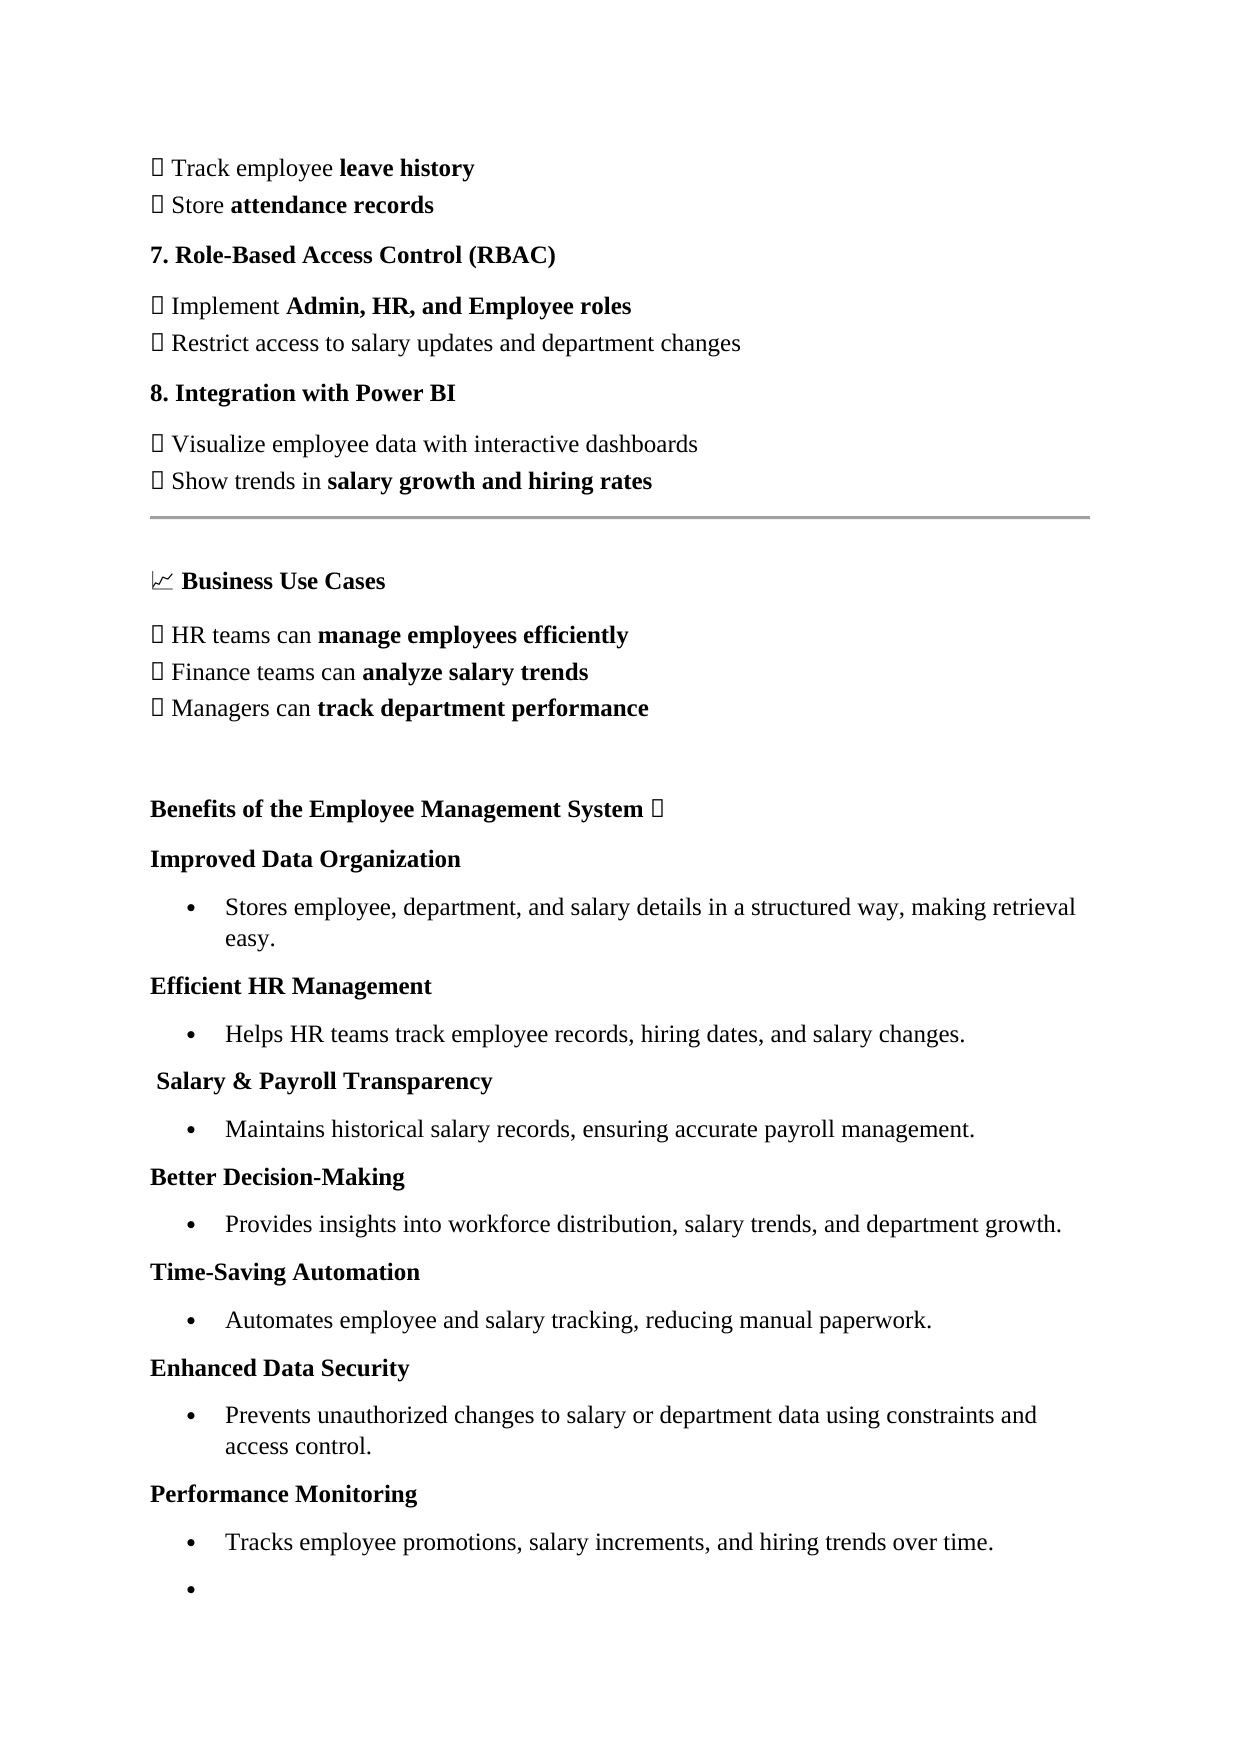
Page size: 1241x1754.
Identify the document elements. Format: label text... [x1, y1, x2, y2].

text Better Decision-Making [150, 1162, 1090, 1191]
list Helps HR teams track employee records, hiring dates, and salary changes. [187, 1019, 1090, 1047]
text Salary & Payroll Transparency [150, 1066, 1090, 1095]
text 8. Integration with Power BI [150, 378, 1090, 407]
text Improved Data Organization [150, 844, 1090, 873]
text Efficient HR Management [150, 971, 1090, 1000]
text 📈 Business Use Cases [150, 563, 1090, 597]
text Time-Saving Automation [150, 1257, 1090, 1286]
list Maintains historical salary records, ensuring accurate payroll management. [187, 1114, 1090, 1143]
text 🔹 Visualize employee data with interactive dashboards 🔹 Show trends in salary growth and hiring rates [150, 426, 1090, 497]
text Enhanced Data Security [150, 1353, 1090, 1381]
text 🔹 Track employee leave history 🔹 Store attendance records [150, 150, 1090, 221]
list Automates employee and salary tracking, reducing manual paperwork. [187, 1305, 1090, 1334]
text Performance Monitoring [150, 1479, 1090, 1508]
text Benefits of the Employee Management System 🔹 [150, 791, 1090, 825]
text 7. Role-Based Access Control (RBAC) [150, 240, 1090, 269]
text ✅ HR teams can manage employees efficiently ✅ Finance teams can analyze salary trends ✅ Managers can track department performance [150, 616, 1090, 724]
text 🔹 Implement Admin, HR, and Employee roles 🔹 Restrict access to salary updates and department changes [150, 288, 1090, 359]
list Prevents unauthorized changes to salary or department data using constraints and access control. [187, 1400, 1090, 1460]
list Provides insights into workforce distribution, salary trends, and department growth. [187, 1209, 1090, 1238]
list Stores employee, department, and salary details in a structured way, making retrieval easy. [187, 892, 1090, 952]
list Tracks employee promotions, salary increments, and hiring trends over time. [187, 1527, 1090, 1556]
